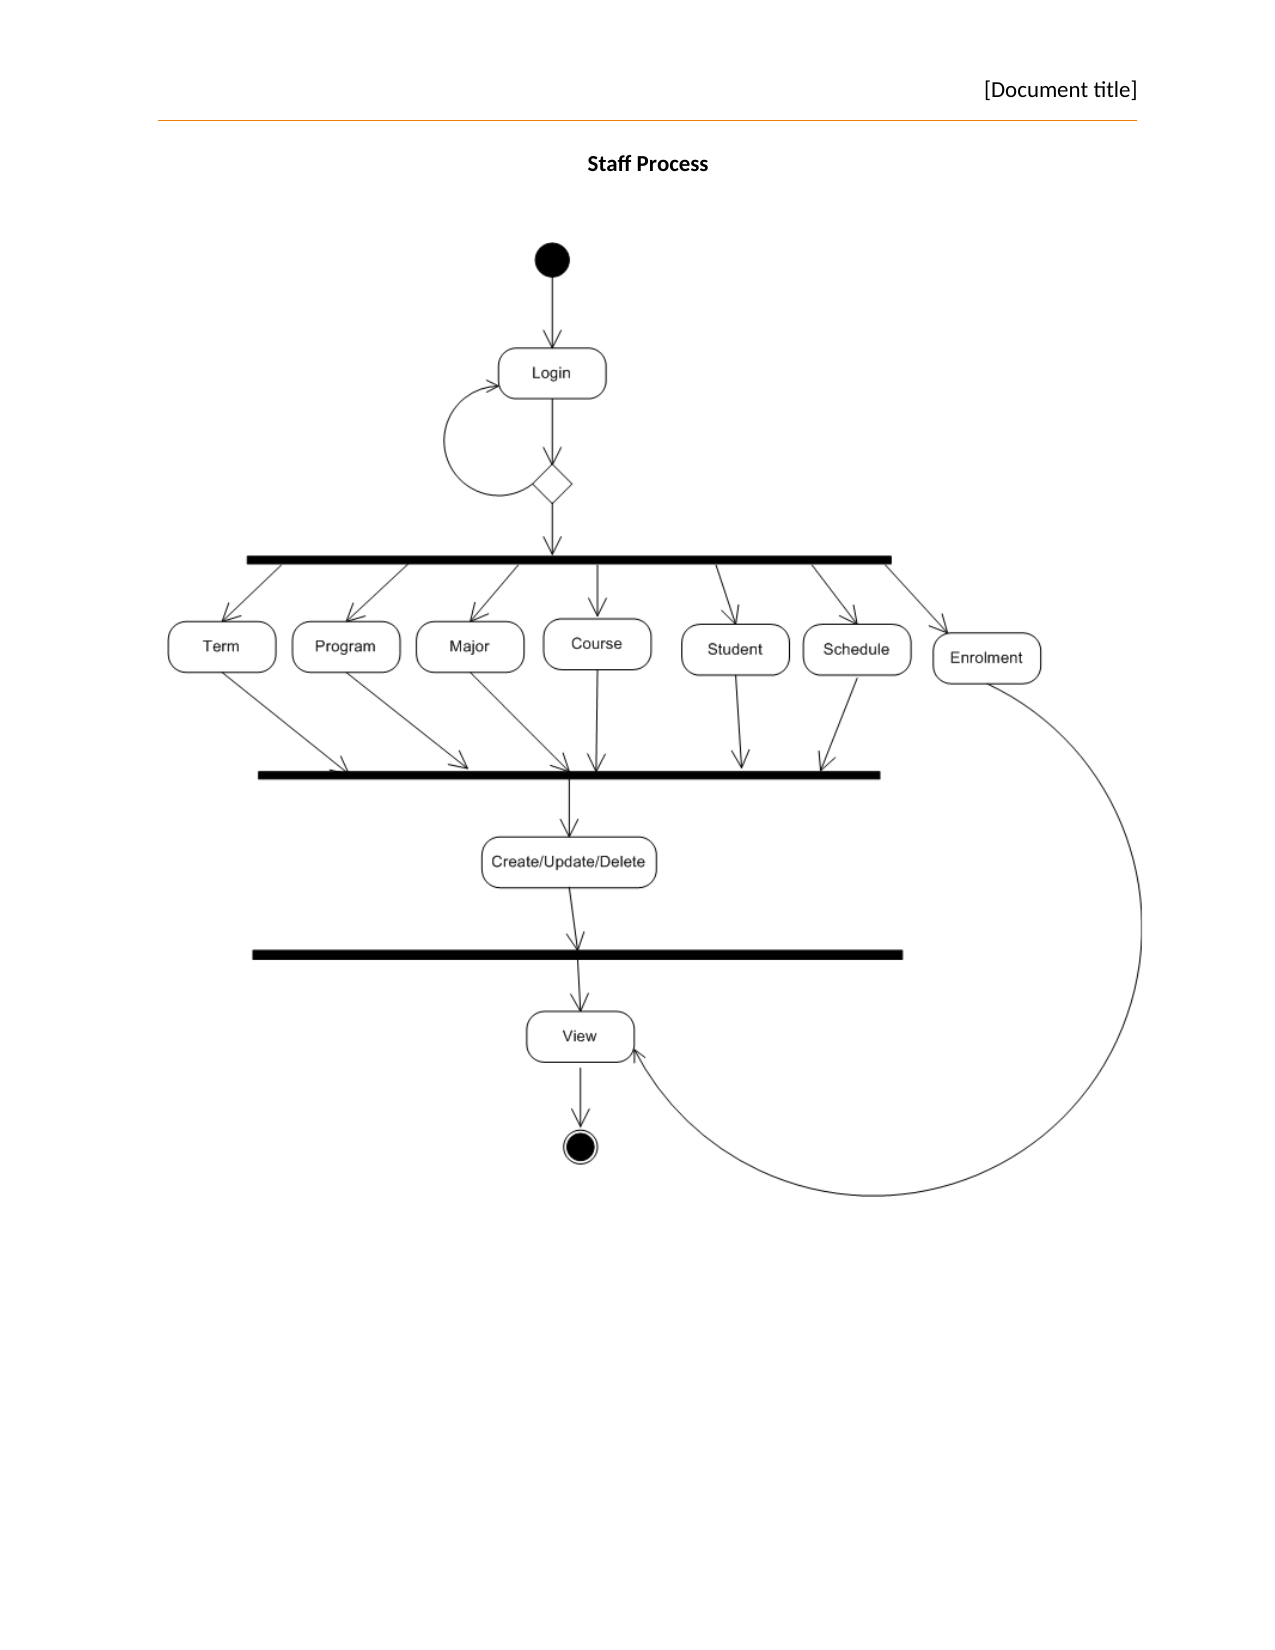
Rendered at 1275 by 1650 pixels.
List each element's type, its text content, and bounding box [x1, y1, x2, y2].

picture [167, 242, 1143, 1197]
text Staff Process [158, 149, 1137, 177]
